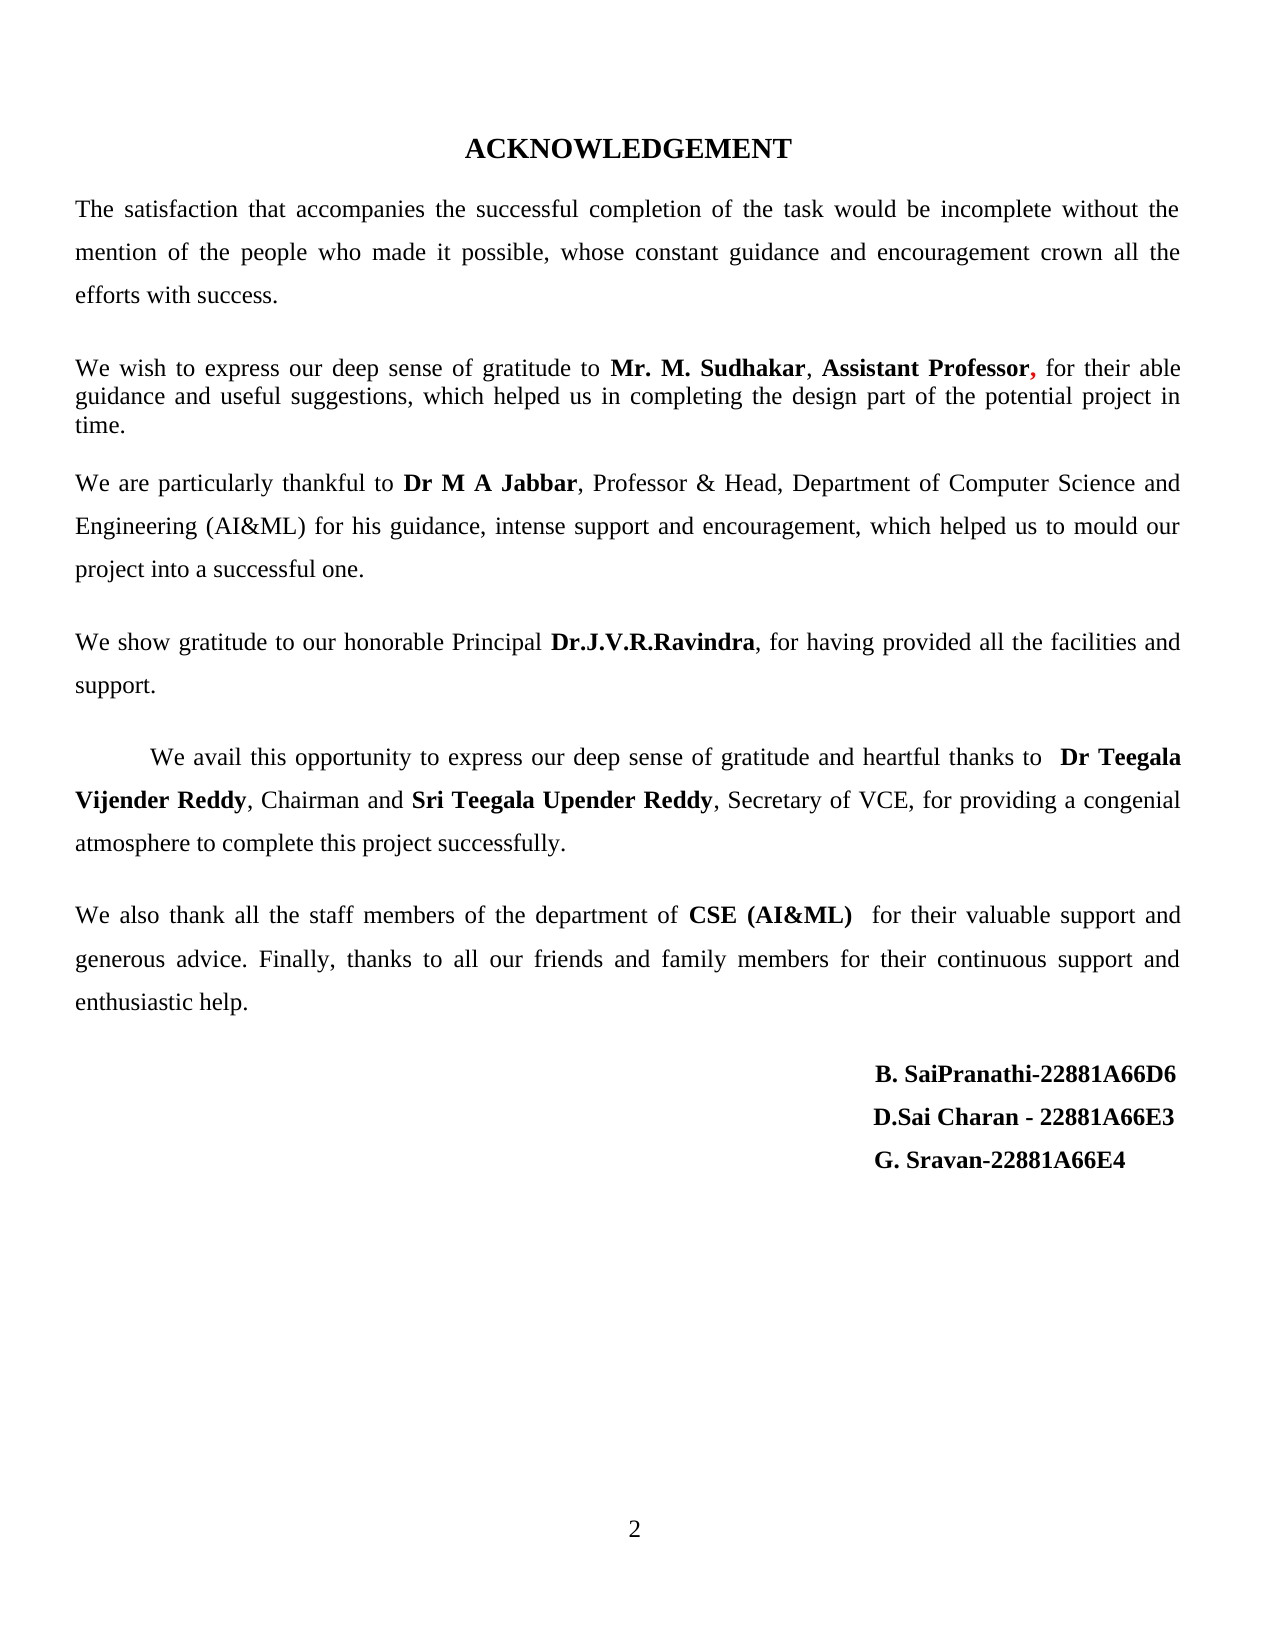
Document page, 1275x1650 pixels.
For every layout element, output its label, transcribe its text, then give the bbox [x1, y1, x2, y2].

text We are particularly thankful to Dr M A Jabbar, Professor & Head, Department of Computer Science and Engineering (AI&ML) for his guidance, intense support and encouragement, which helped us to mould our project into a successful one. [75, 468, 1181, 583]
text D.Sai Charan - 22881A66E3 [486, 1102, 1181, 1131]
text We avail this opportunity to express our deep sense of gratitude and heartful thanks to Dr Teegala Vijender Reddy, Chairman and Sri Teegala Upender Reddy, Secretary of VCE, for providing a congenial atmosphere to complete this project successfully. [75, 742, 1181, 857]
text B. SaiPranathi-22881A66D6 [486, 1059, 1181, 1088]
text We wish to express our deep sense of gratitude to Mr. M. Sudhakar, Assistant Professor, for their able guidance and useful suggestions, which helped us in completing the design part of the potential project in time. [75, 353, 1181, 439]
text The satisfaction that accompanies the successful completion of the task would be incomplete without the mention of the people who made it possible, whose constant guidance and encouragement crown all the efforts with success. [75, 194, 1181, 309]
text G. Sravan-22881A66E4 [486, 1145, 1181, 1174]
text We also thank all the staff members of the department of CSE (AI&ML) for their valuable support and generous advice. Finally, thanks to all our friends and family members for their continuous support and enthusiastic help. [75, 901, 1181, 1016]
text ACKNOWLEDGEMENT [75, 131, 1181, 165]
text We show gratitude to our honorable Principal Dr.J.V.R.Ravindra, for having provided all the facilities and support. [75, 627, 1181, 698]
